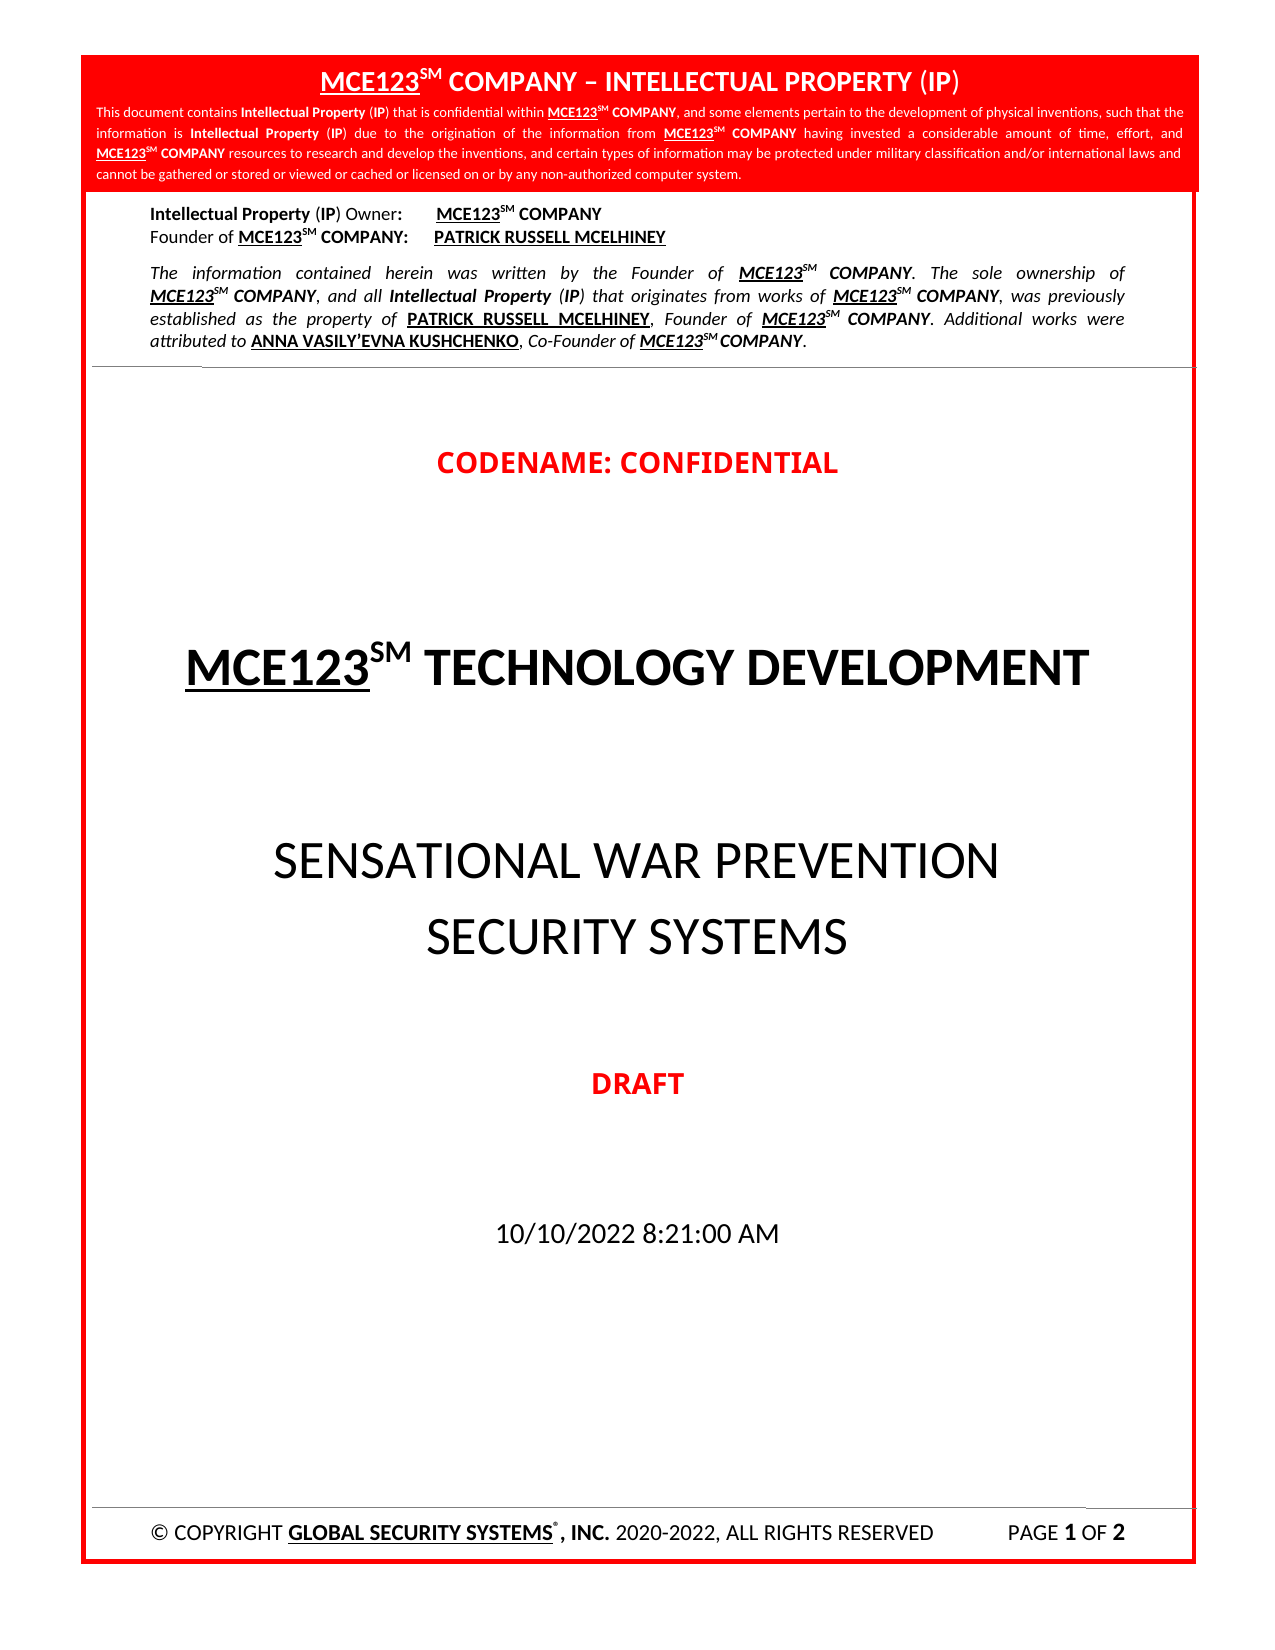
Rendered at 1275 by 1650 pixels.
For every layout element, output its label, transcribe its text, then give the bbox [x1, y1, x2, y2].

text CODENAME: CONFIDENTIAL [150, 442, 1125, 482]
text 10/10/2022 8:21:00 AM [150, 1215, 1125, 1250]
text MCE123SM TECHNOLOGY DEVELOPMENT [150, 632, 1125, 698]
text SECURITY SYSTEMS [150, 902, 1125, 968]
text DRAFT [150, 1063, 1125, 1103]
text SENSATIONAL WAR PREVENTION [150, 826, 1125, 892]
